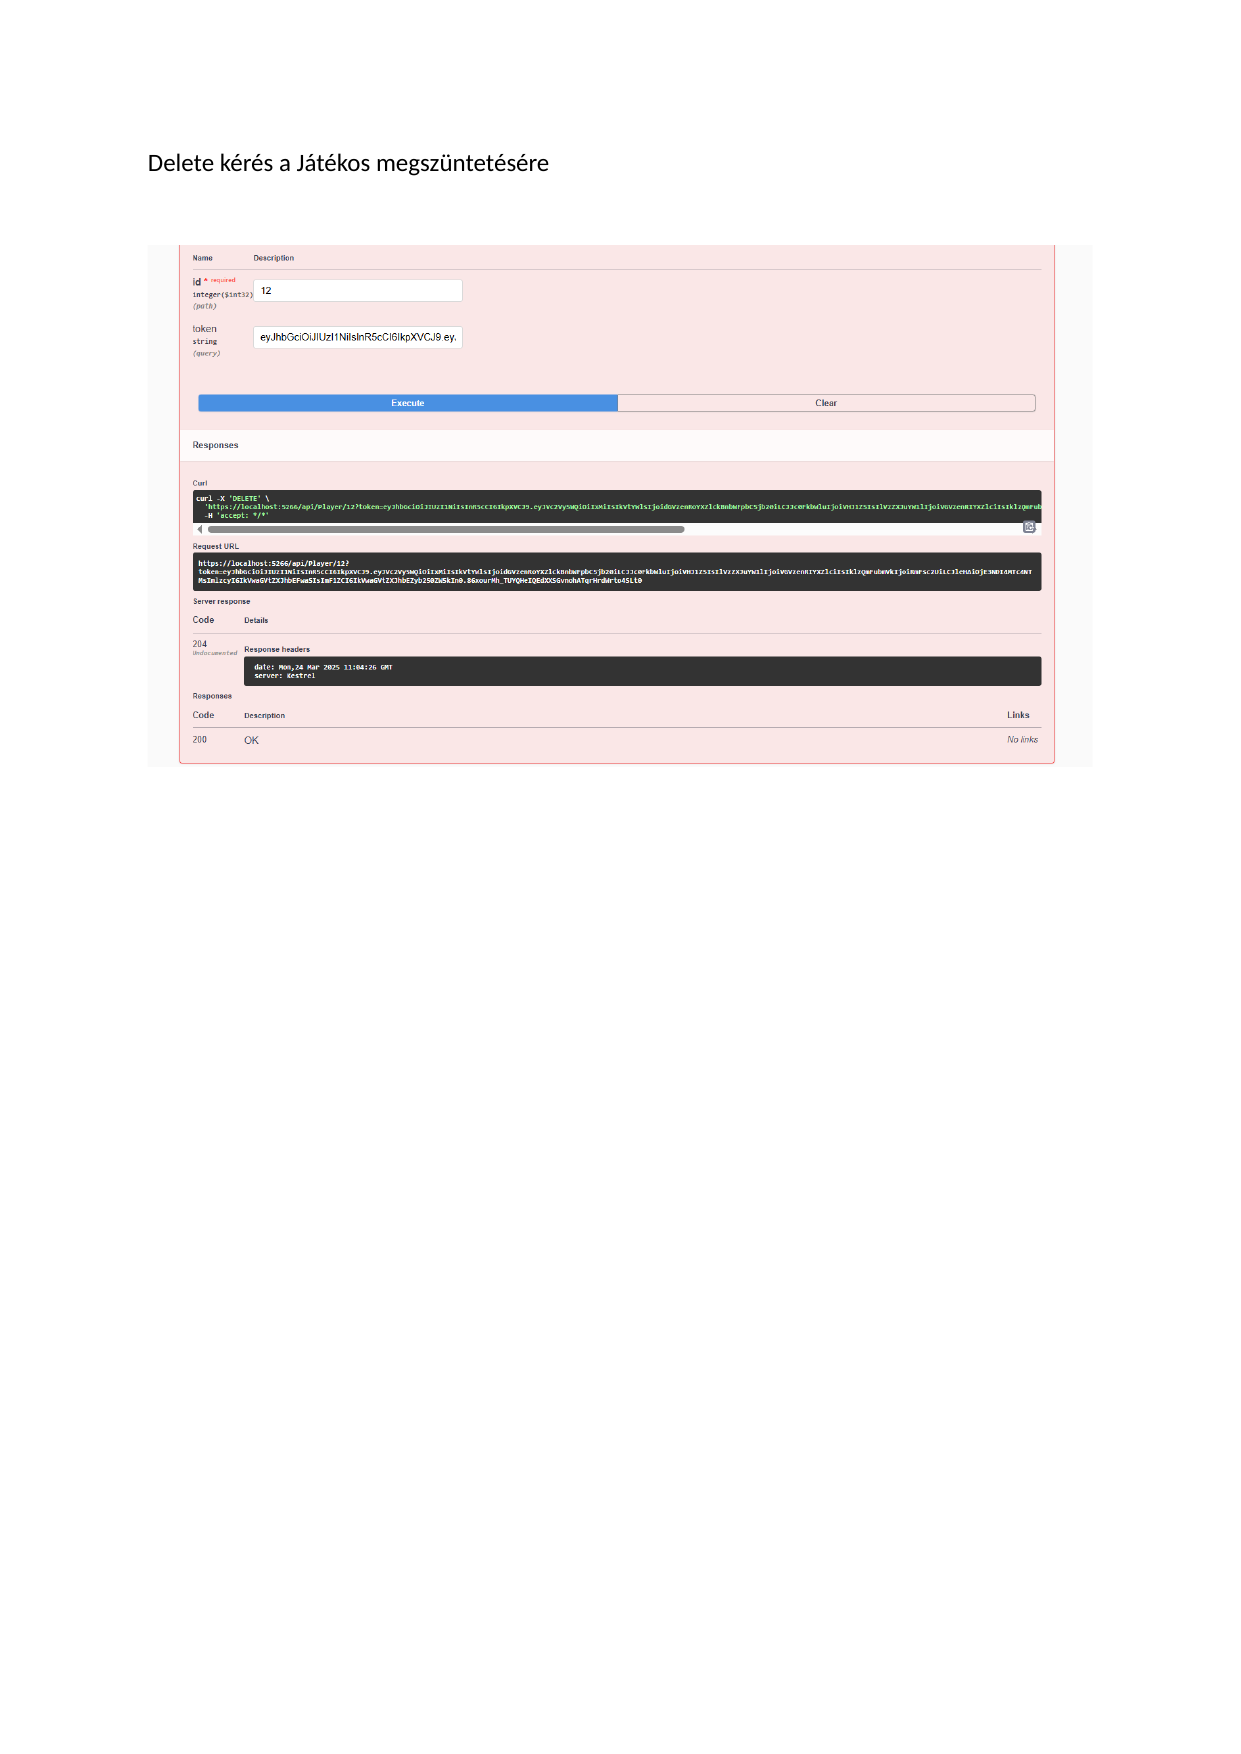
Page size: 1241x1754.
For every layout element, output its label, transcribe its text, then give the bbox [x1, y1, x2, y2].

picture [147, 245, 1093, 767]
text Delete kérés a Játékos megszüntetésére [148, 148, 1093, 178]
